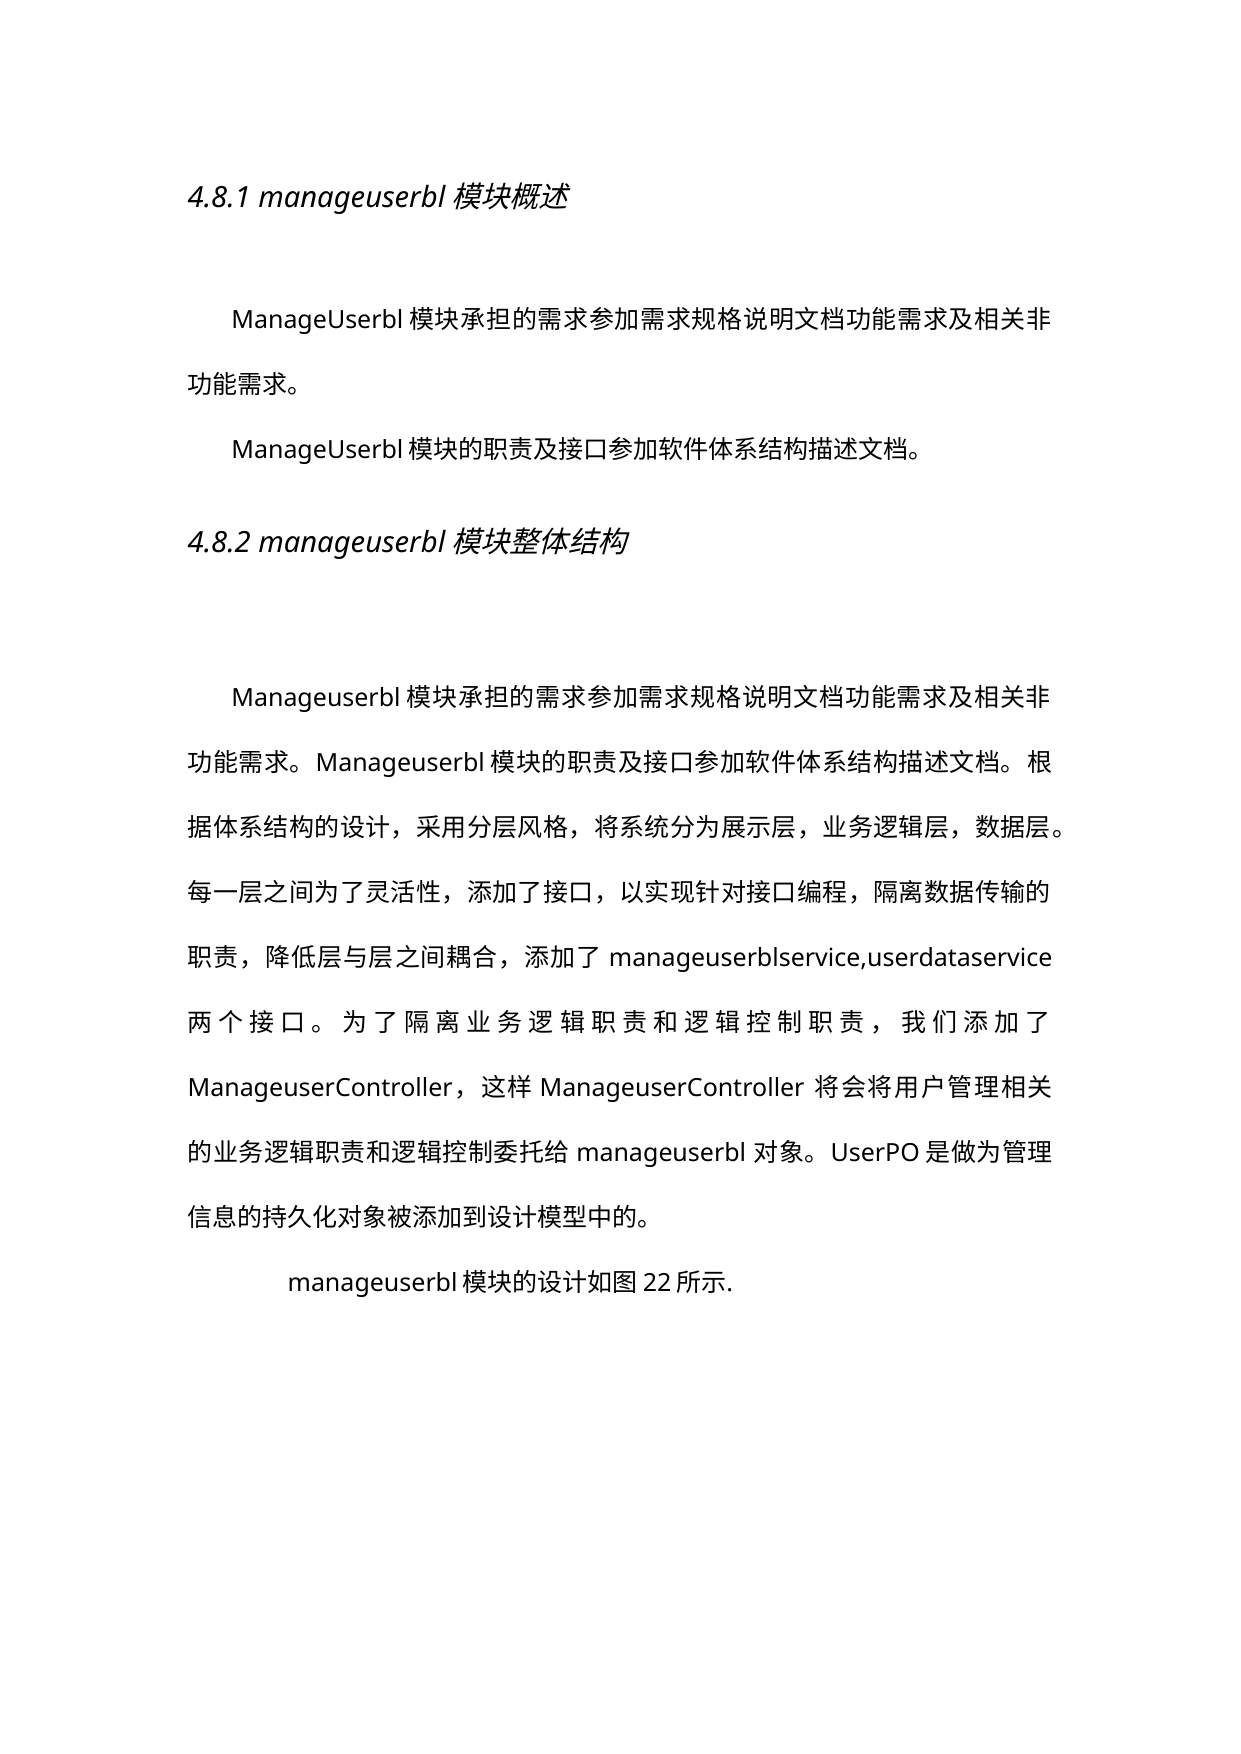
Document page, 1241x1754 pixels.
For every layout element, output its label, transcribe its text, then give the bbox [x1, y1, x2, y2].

subtitle 4.8.1 manageuserbl模块概述 [187, 162, 1053, 227]
subtitle 4.8.2 manageuserbl模块整体结构 [187, 507, 1053, 572]
text ManageUserbl模块承担的需求参加需求规格说明文档功能需求及相关非功能需求。 [187, 285, 1053, 415]
text Manageuserbl模块承担的需求参加需求规格说明文档功能需求及相关非功能需求。Manageuserbl模块的职责及接口参加软件体系结构描述文档。根据体系结构的设计，采用分层风格，将系统分为展示层，业务逻辑层，数据层。每一层之间为了灵活性，添加了接口，以实现针对接口编程，隔离数据传输的职责，降低层与层之间耦合，添加了manageuserblservice,userdataservice 两个接口。为了隔离业务逻辑职责和逻辑控制职责，我们添加了ManageuserController，这样ManageuserController 将会将用户管理相关的业务逻辑职责和逻辑控制委托给manageuserbl 对象。UserPO是做为管理信息的持久化对象被添加到设计模型中的。 [187, 663, 1053, 1248]
text manageuserbl模块的设计如图22所示. [187, 1248, 1053, 1313]
text ManageUserbl模块的职责及接口参加软件体系结构描述文档。 [187, 415, 1053, 480]
